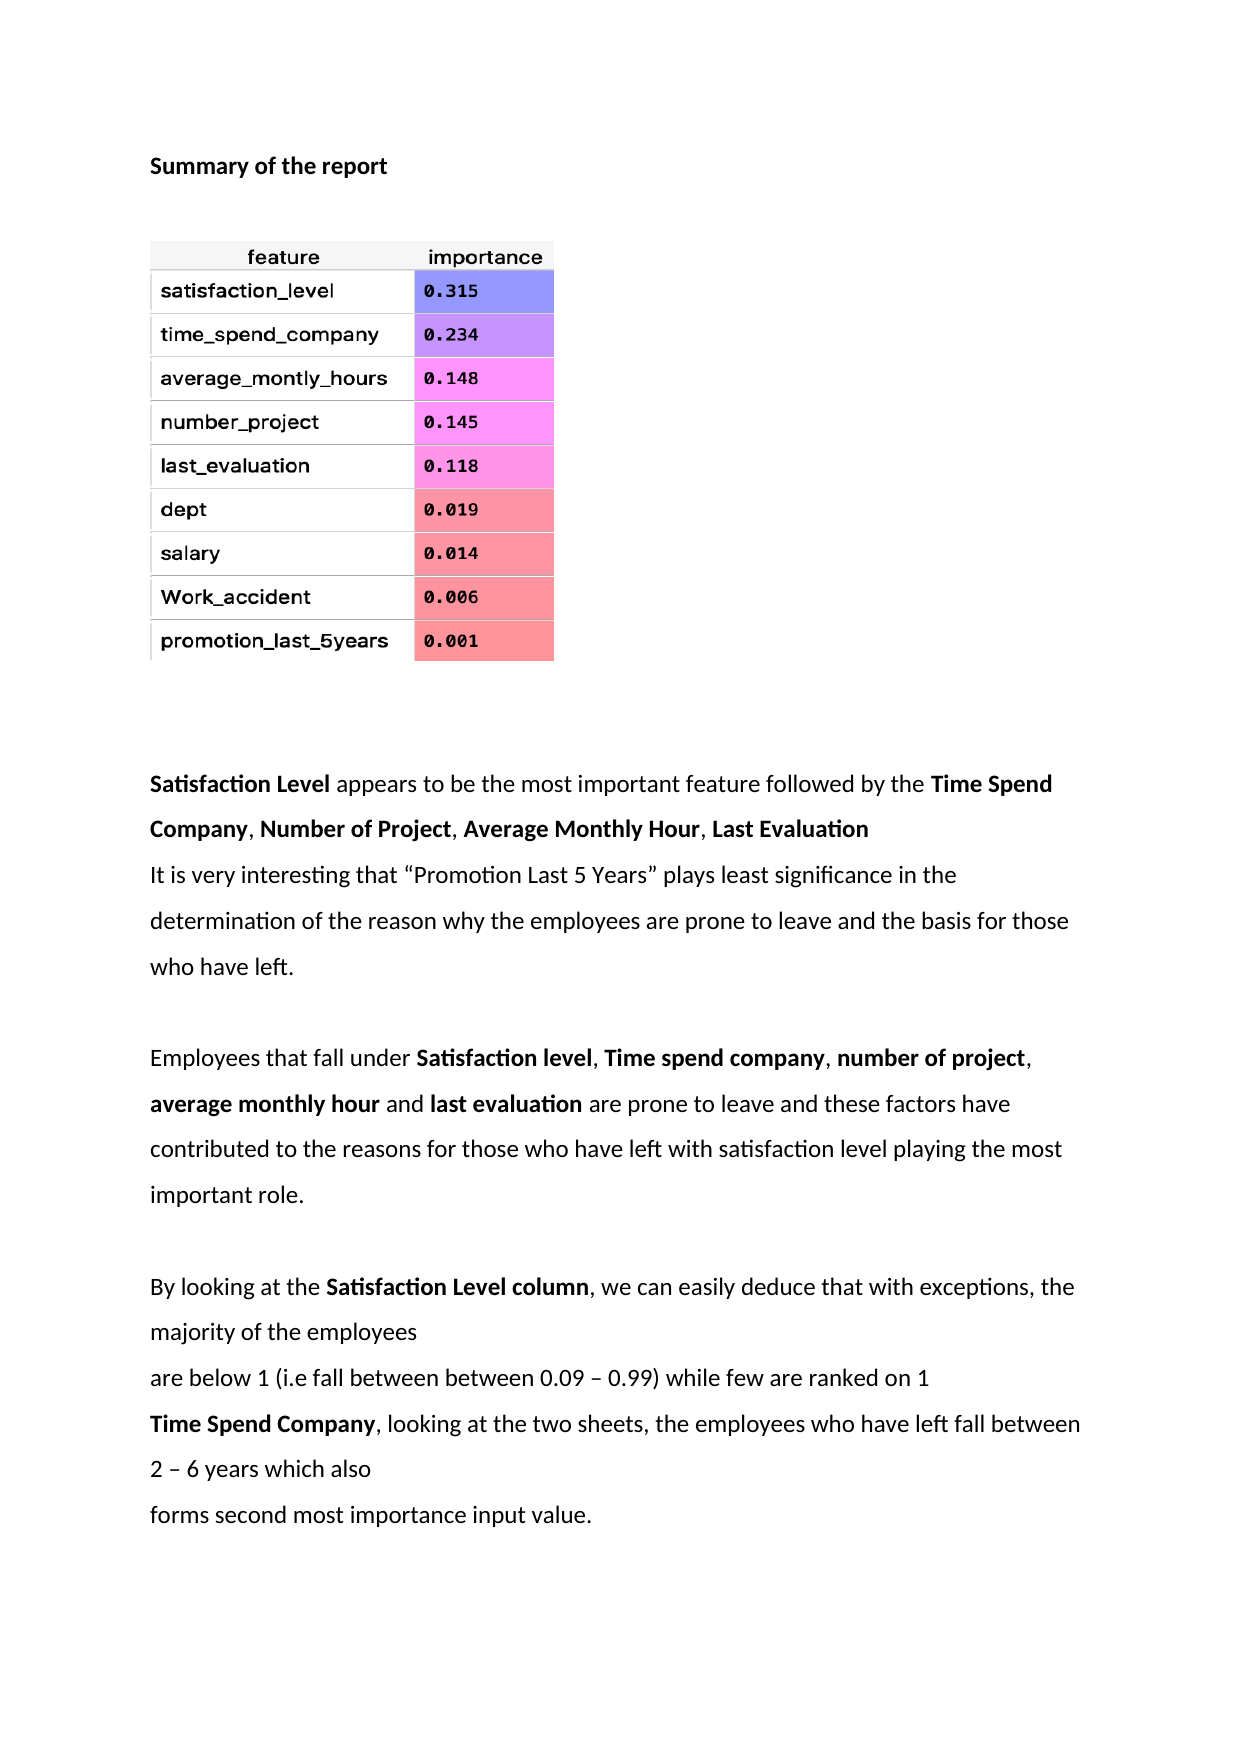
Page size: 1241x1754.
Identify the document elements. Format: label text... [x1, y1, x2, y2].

picture [150, 241, 554, 661]
text Summary of the report [150, 150, 1090, 181]
text By looking at the Satisfaction Level column, we can easily deduce that with exceptions, the majority of the employees [150, 1271, 1090, 1347]
text Time Spend Company, looking at the two sheets, the employees who have left fall between 2 – 6 years which also [150, 1408, 1090, 1484]
text forms second most importance input value. [150, 1499, 1090, 1530]
text Satisfaction Level appears to be the most important feature followed by the Time Spend Company, Number of Project, Average Monthly Hour, Last Evaluation [150, 768, 1090, 844]
text It is very interesting that “Promotion Last 5 Years” plays least significance in the determination of the reason why the employees are prone to leave and the basis for those who have left. [150, 859, 1090, 981]
text are below 1 (i.e fall between between 0.09 – 0.99) while few are ranked on 1 [150, 1362, 1090, 1393]
text Employees that fall under Satisfaction level, Time spend company, number of project, average monthly hour and last evaluation are prone to leave and these factors have contributed to the reasons for those who have left with satisfaction level playing the most important role. [150, 1042, 1090, 1210]
